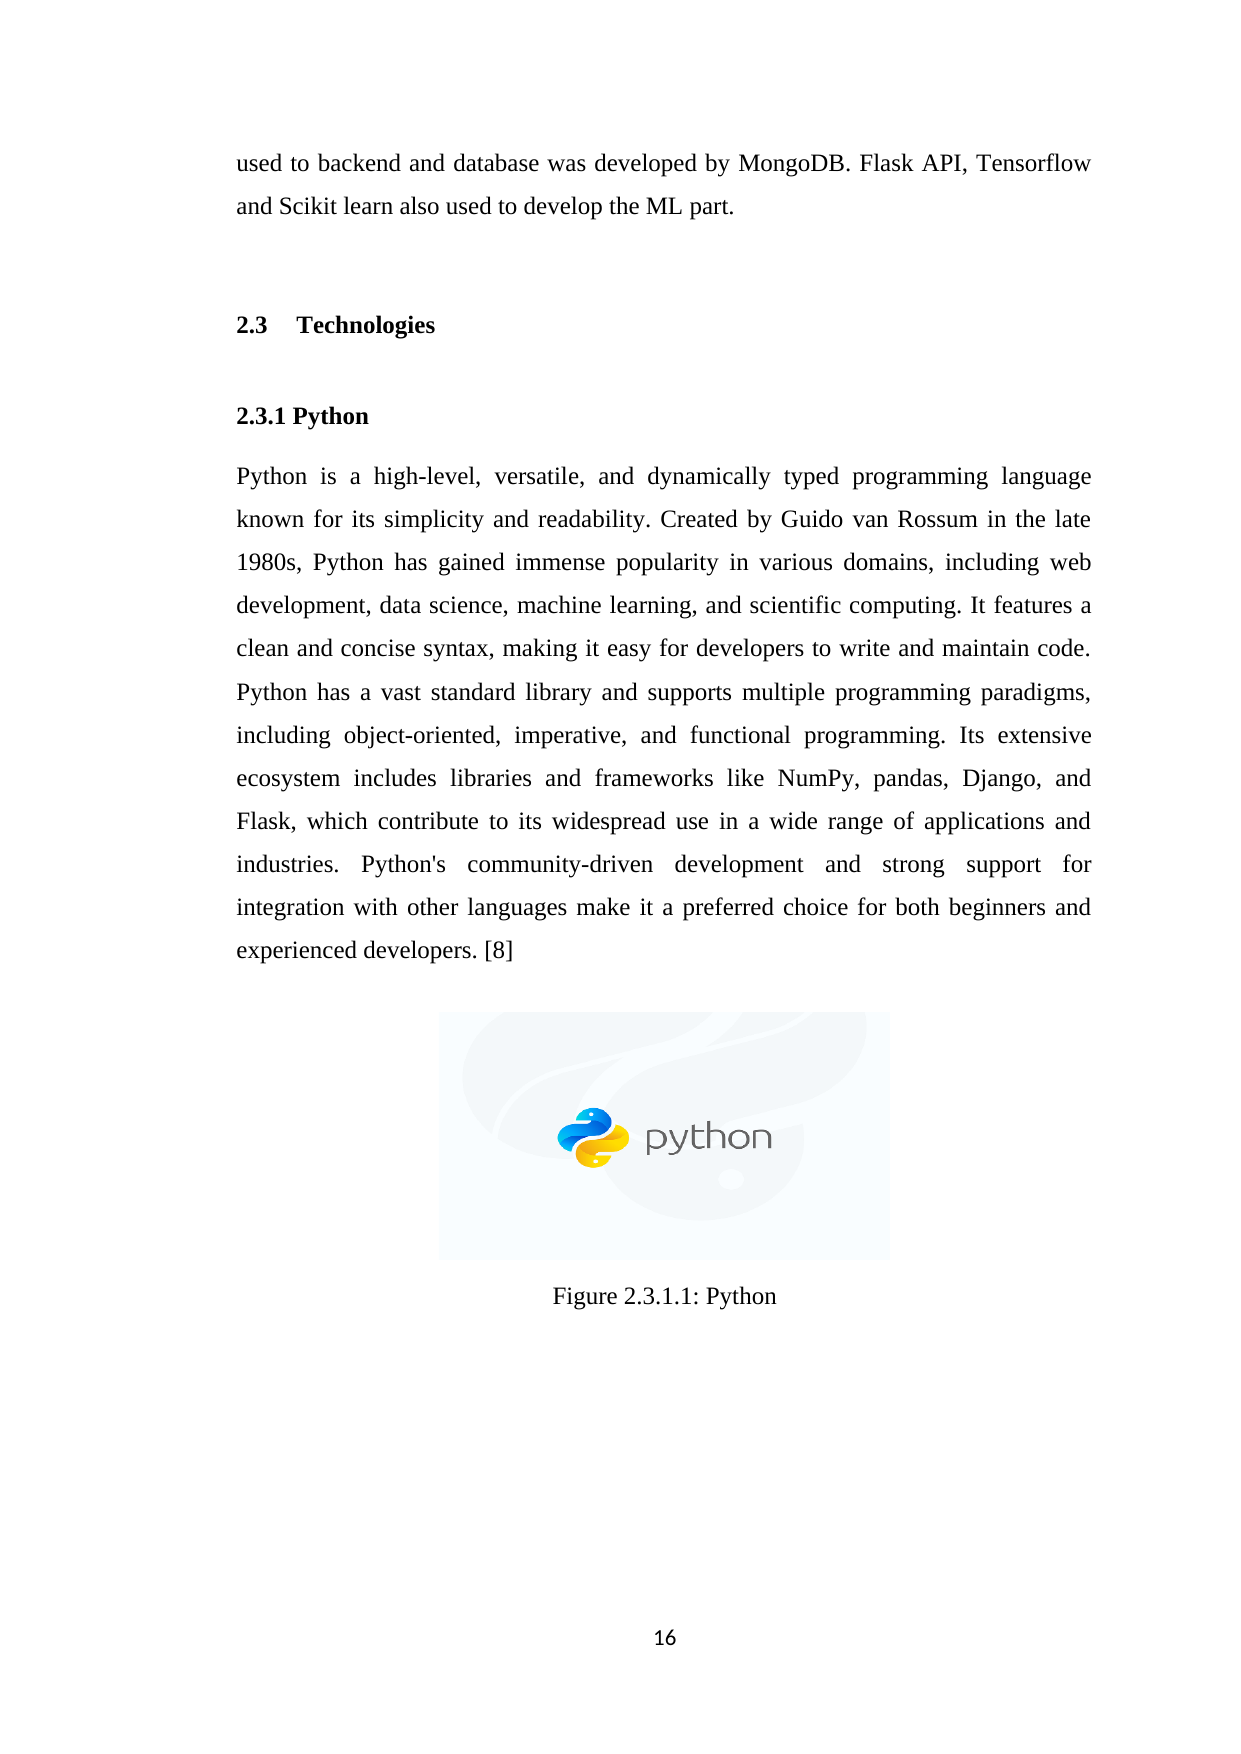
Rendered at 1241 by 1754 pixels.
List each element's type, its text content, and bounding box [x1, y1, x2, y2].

text 2.3.1 Python [236, 401, 1092, 430]
text Figure 2.3.1.1: Python [236, 1281, 1092, 1310]
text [236, 148, 1092, 219]
text Python is a high-level, versatile, and dynamically typed programming language known for its simplicity and readability. Created by Guido van Rossum in the late 1980s, Python has gained immense popularity in various domains, including web development, data science, machine learning, and scientific computing. It features a clean and concise syntax, making it easy for developers to write and maintain code. Python has a vast standard library and supports multiple programming paradigms, including object-oriented, imperative, and functional programming. Its extensive ecosystem includes libraries and frameworks like NumPy, pandas, Django, and Flask, which contribute to its widespread use in a wide range of applications and industries. Python's community-driven development and strong support for integration with other languages make it a preferred choice for both beginners and experienced developers. [236, 461, 1092, 964]
subtitle Technologies [236, 310, 1092, 339]
picture [438, 1012, 890, 1260]
